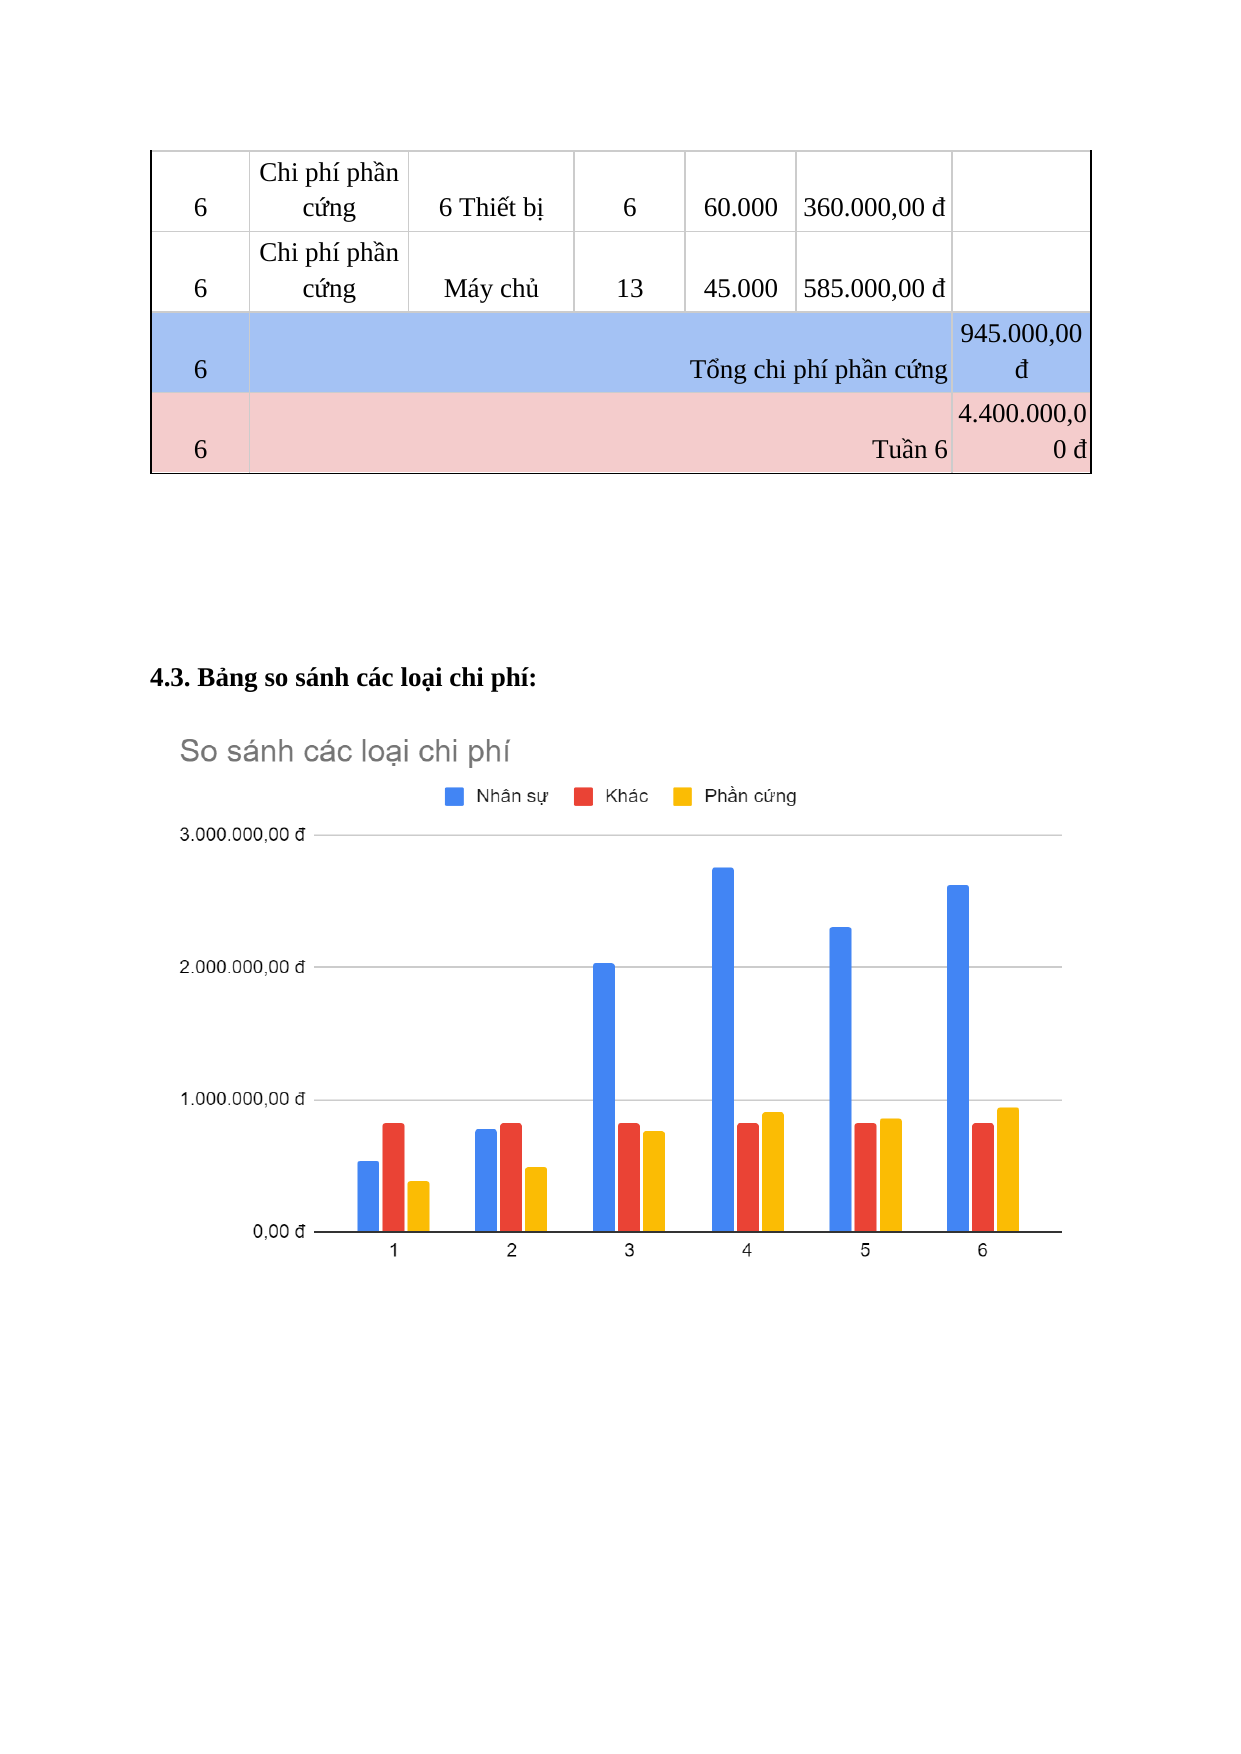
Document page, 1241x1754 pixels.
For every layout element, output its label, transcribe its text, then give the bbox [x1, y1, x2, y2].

table_cell 585.000,00 đ [797, 232, 951, 311]
table_cell 6 [152, 393, 249, 472]
table_cell 6 [152, 152, 249, 231]
text 4.3. Bảng so sánh các loại chi phí: [150, 661, 1090, 692]
table_cell 6 [575, 152, 684, 231]
table_cell 6 Thiết bị [409, 152, 573, 231]
table_cell 4.400.000,00 đ [953, 393, 1090, 472]
table_cell Chi phí phần cứng [250, 232, 408, 311]
picture [150, 707, 1091, 1289]
table_cell [953, 232, 1090, 311]
table_cell 360.000,00 đ [797, 152, 951, 231]
table_cell 6 [152, 232, 249, 311]
table_cell 13 [575, 232, 684, 311]
table_cell 60.000 [686, 152, 795, 231]
table_cell Chi phí phần cứng [250, 152, 408, 231]
table_cell Tổng chi phí phần cứng [250, 313, 951, 392]
table_cell Tuần 6 [250, 393, 951, 472]
table_cell 45.000 [686, 232, 795, 311]
table_cell 945.000,00 đ [953, 313, 1090, 392]
table_cell 6 [152, 313, 249, 392]
table_cell Máy chủ [409, 232, 573, 311]
table_cell [953, 152, 1090, 231]
